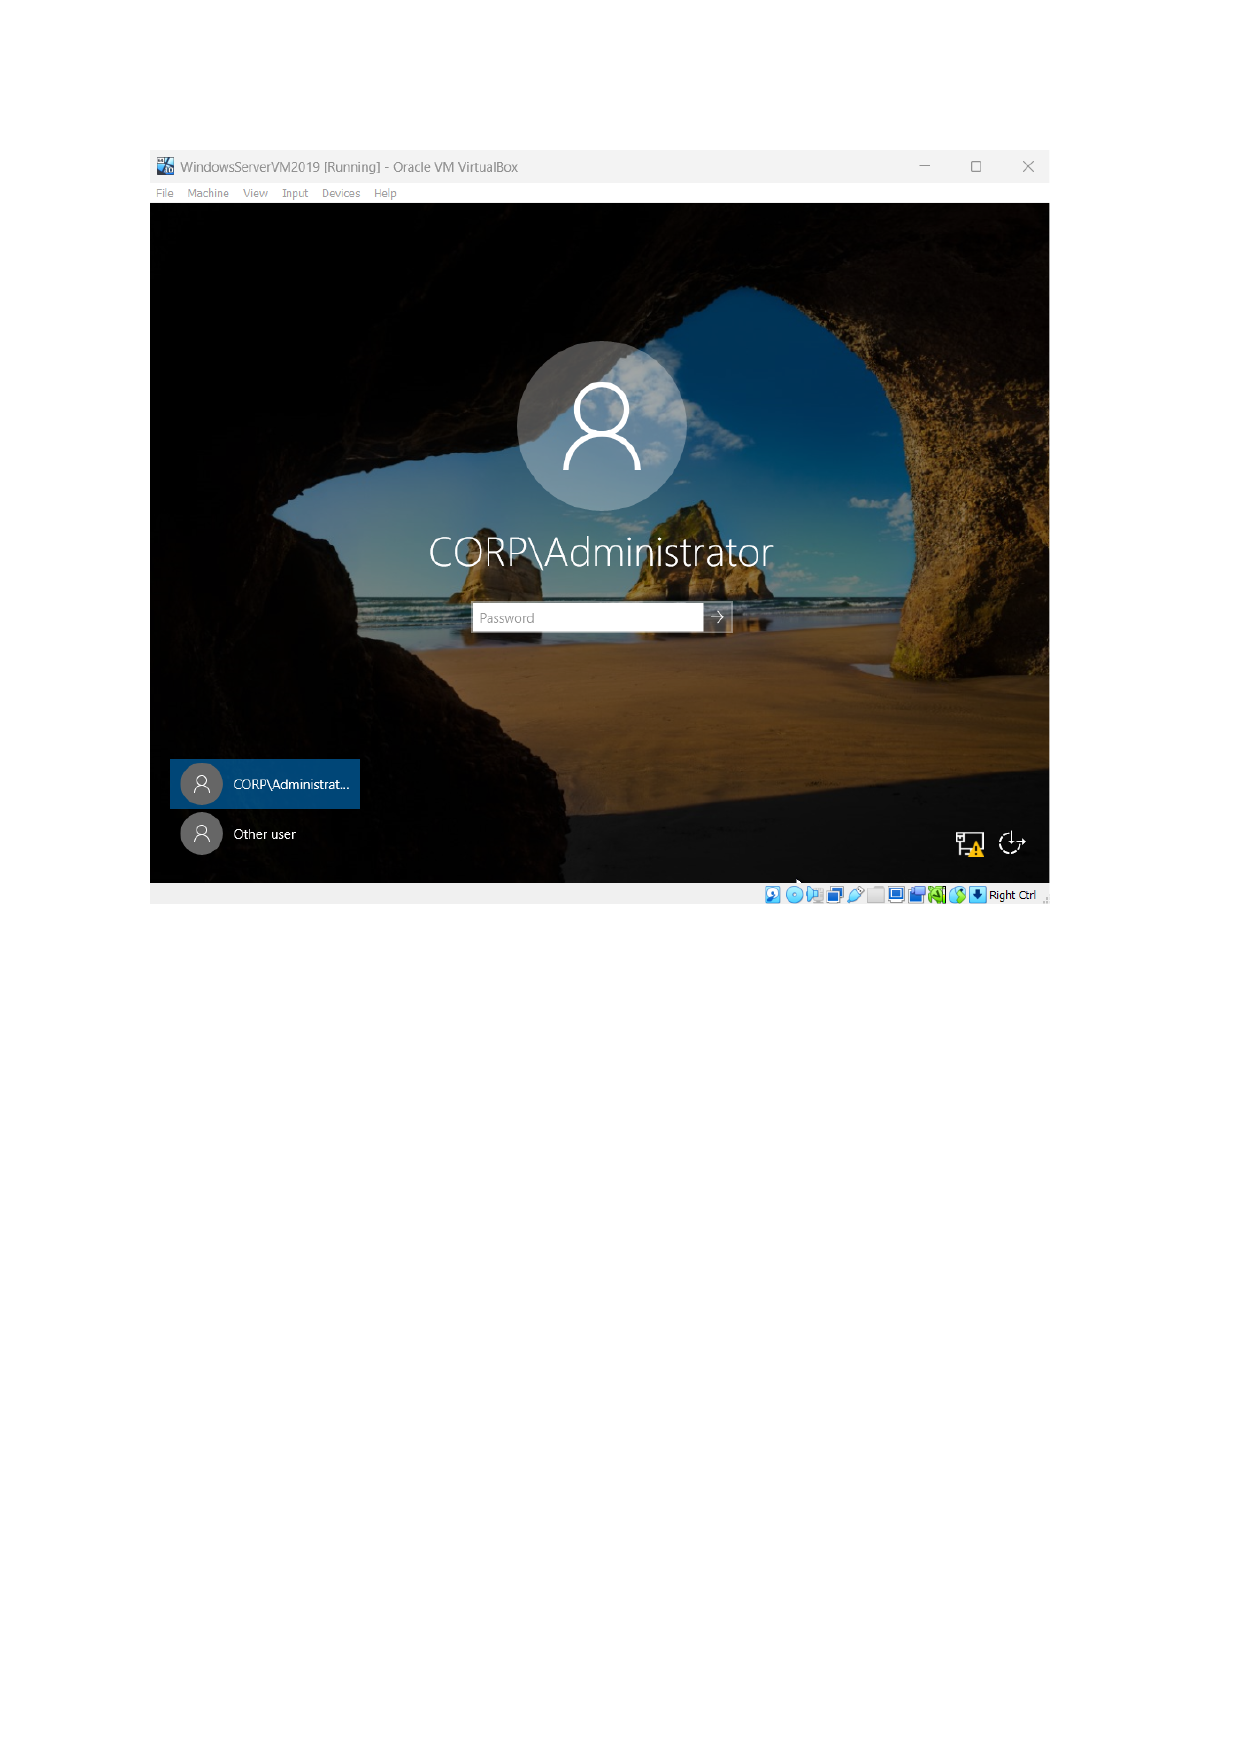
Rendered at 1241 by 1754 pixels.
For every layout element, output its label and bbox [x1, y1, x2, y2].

picture [150, 150, 1050, 904]
